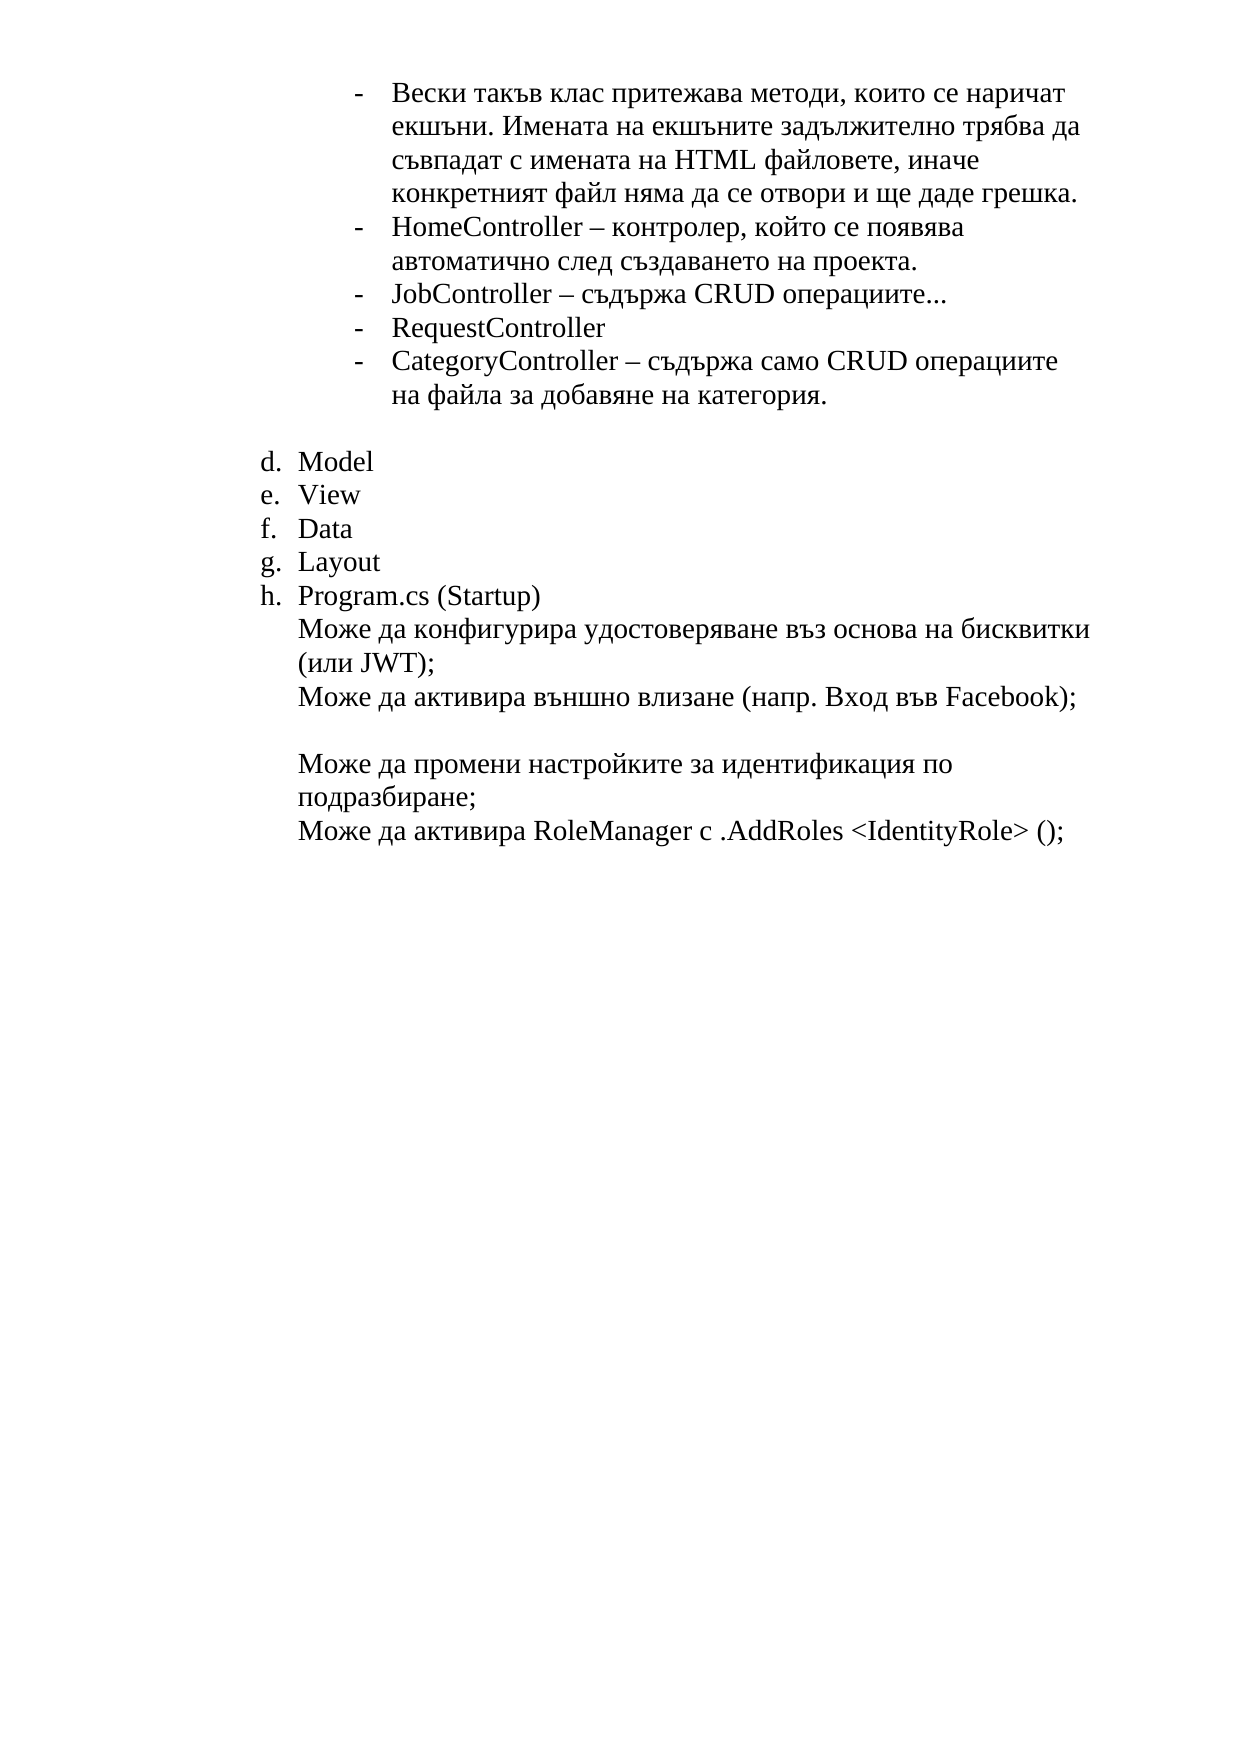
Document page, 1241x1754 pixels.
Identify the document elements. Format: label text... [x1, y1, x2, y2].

list Може да активира RoleManager с .AddRoles <IdentityRole> (); [298, 813, 1093, 846]
list RequestController [354, 310, 1093, 343]
list Program.cs (Startup) [260, 578, 1093, 612]
list JobController – съдържа CRUD операциите... [354, 276, 1093, 310]
list CategoryController – съдържа само CRUD операциите на файла за добавяне на категория. [354, 343, 1093, 410]
list (или JWT); [298, 645, 1093, 679]
list Може да активира външно влизане (напр. Вход във Facebook); [298, 679, 1093, 712]
list View [260, 477, 1093, 511]
list Model [260, 444, 1093, 477]
list Layout [260, 544, 1093, 578]
list Може да промени настройките за идентификация по подразбиране; [298, 746, 1093, 813]
list HomeController – контролер, който се появява автоматично след създаването на проекта. [354, 209, 1093, 276]
list Data [260, 511, 1093, 544]
list Вески такъв клас притежава методи, които се наричат екшъни. Имената на екшъните задължително трябва да съвпадат с имената на HTML файловете, иначе конкретният файл няма да се отвори и ще даде грешка. [354, 75, 1093, 209]
list Може да конфигурира удостоверяване въз основа на бисквитки [298, 612, 1093, 645]
